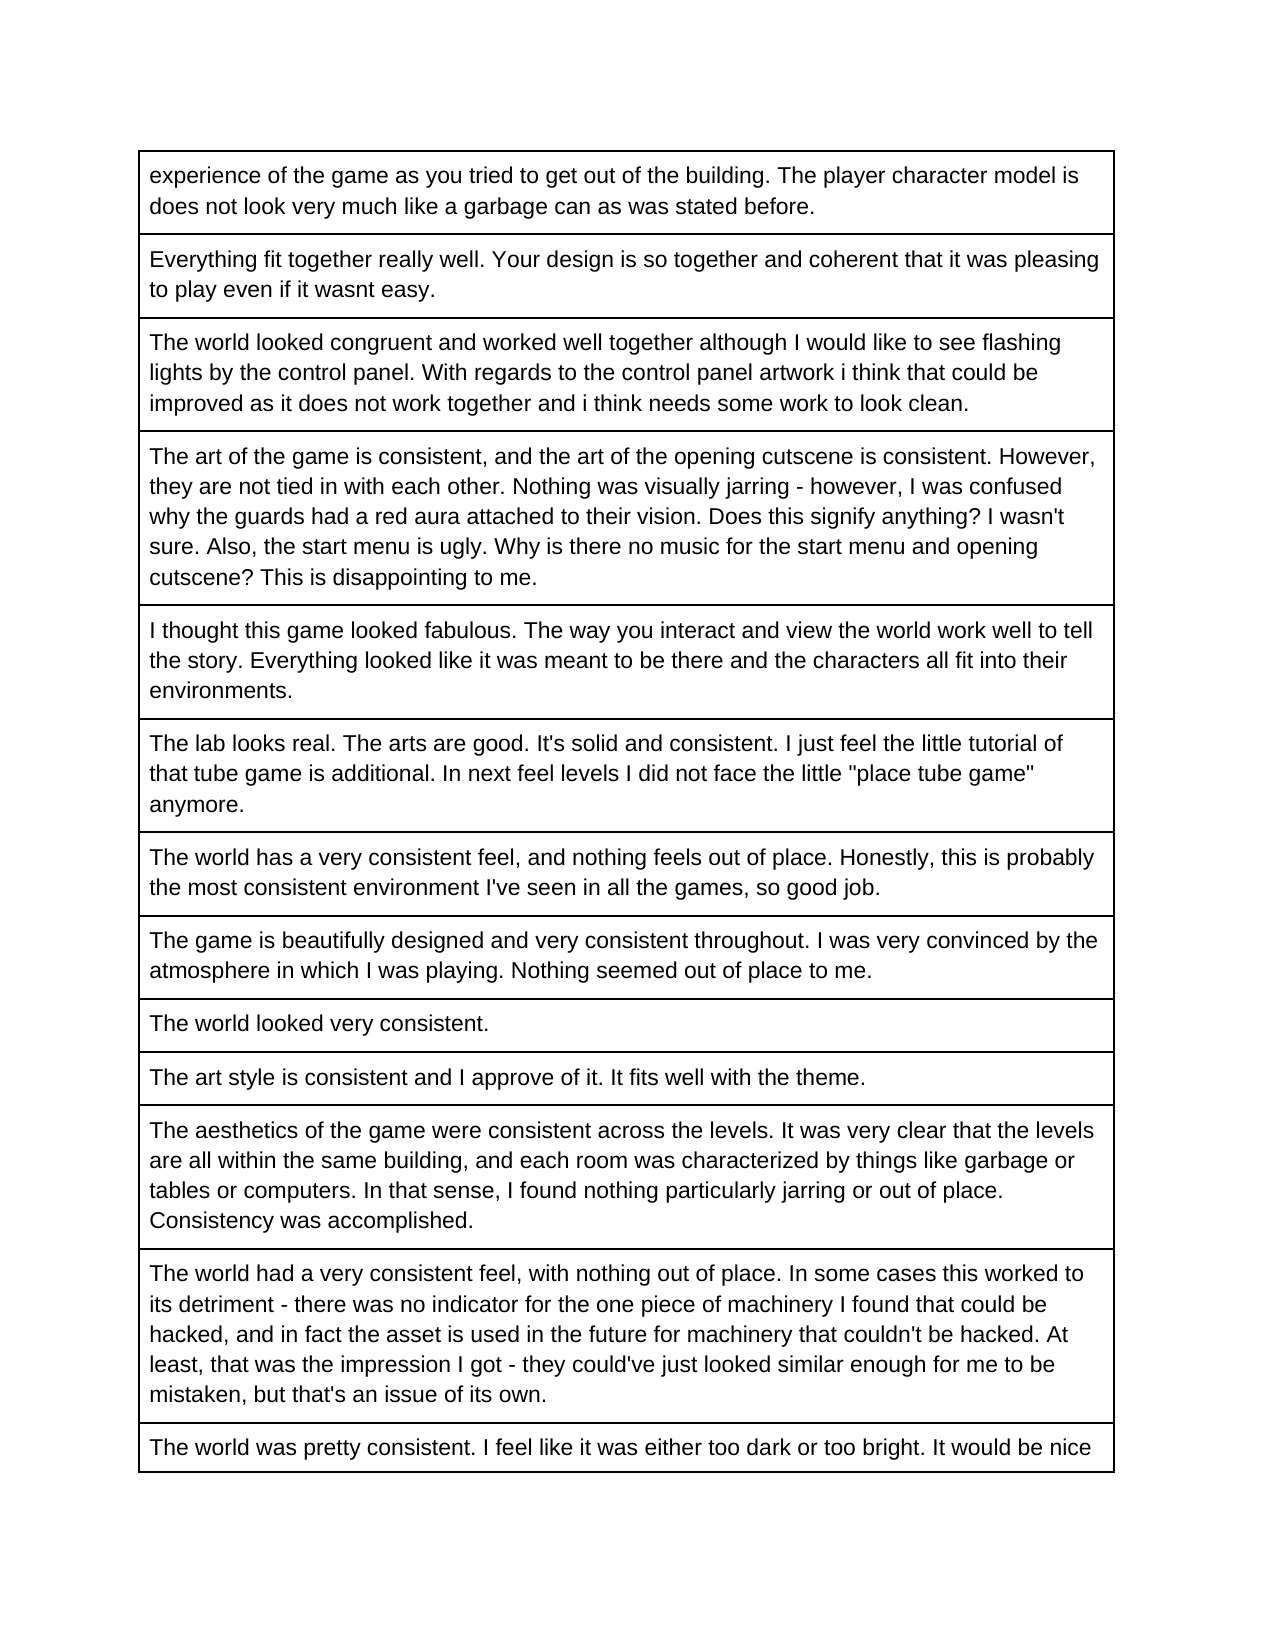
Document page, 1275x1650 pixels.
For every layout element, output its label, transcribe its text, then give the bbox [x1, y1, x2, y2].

table_cell The aesthetics of the game were consistent across the levels. It was very clear that the levels are all within the same building, and each room was characterized by things like garbage or tables or computers. In that sense, I found nothing particularly jarring or out of place. Consistency was accomplished. [140, 1106, 1113, 1248]
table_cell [140, 1424, 1113, 1471]
table_cell The world looked congruent and worked well together although I would like to see flashing lights by the control panel. With regards to the control panel artwork i think that could be improved as it does not work together and i think needs some work to look clean. [140, 319, 1113, 430]
table_cell Everything fit together really well. Your design is so together and coherent that it was pleasing to play even if it wasnt easy. [140, 235, 1113, 317]
table_cell The art of the game is consistent, and the art of the opening cutscene is consistent. However, they are not tied in with each other. Nothing was visually jarring - however, I was confused why the guards had a red aura attached to their vision. Does this signify anything? I wasn't sure. Also, the start menu is ugly. Why is there no music for the start menu and opening cutscene? This is disappointing to me. [140, 432, 1113, 604]
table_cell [140, 152, 1113, 233]
table_cell The world had a very consistent feel, with nothing out of place. In some cases this worked to its detriment - there was no indicator for the one piece of machinery I found that could be hacked, and in fact the asset is used in the future for machinery that couldn't be hacked. At least, that was the impression I got - they could've just looked similar enough for me to be mistaken, but that's an issue of its own. [140, 1250, 1113, 1422]
table_cell I thought this game looked fabulous. The way you interact and view the world work well to tell the story. Everything looked like it was meant to be there and the characters all fit into their environments. [140, 606, 1113, 718]
table_cell The game is beautifully designed and very consistent throughout. I was very convinced by the atmosphere in which I was playing. Nothing seemed out of place to me. [140, 917, 1113, 998]
table_cell The world looked very consistent. [140, 1000, 1113, 1051]
table_cell The art style is consistent and I approve of it. It fits well with the theme. [140, 1053, 1113, 1104]
table_cell The lab looks real. The arts are good. It's solid and consistent. I just feel the little tutorial of that tube game is additional. In next feel levels I did not face the little "place tube game" anymore. [140, 720, 1113, 831]
table_cell The world has a very consistent feel, and nothing feels out of place. Honestly, this is probably the most consistent environment I've seen in all the games, so good job. [140, 833, 1113, 914]
